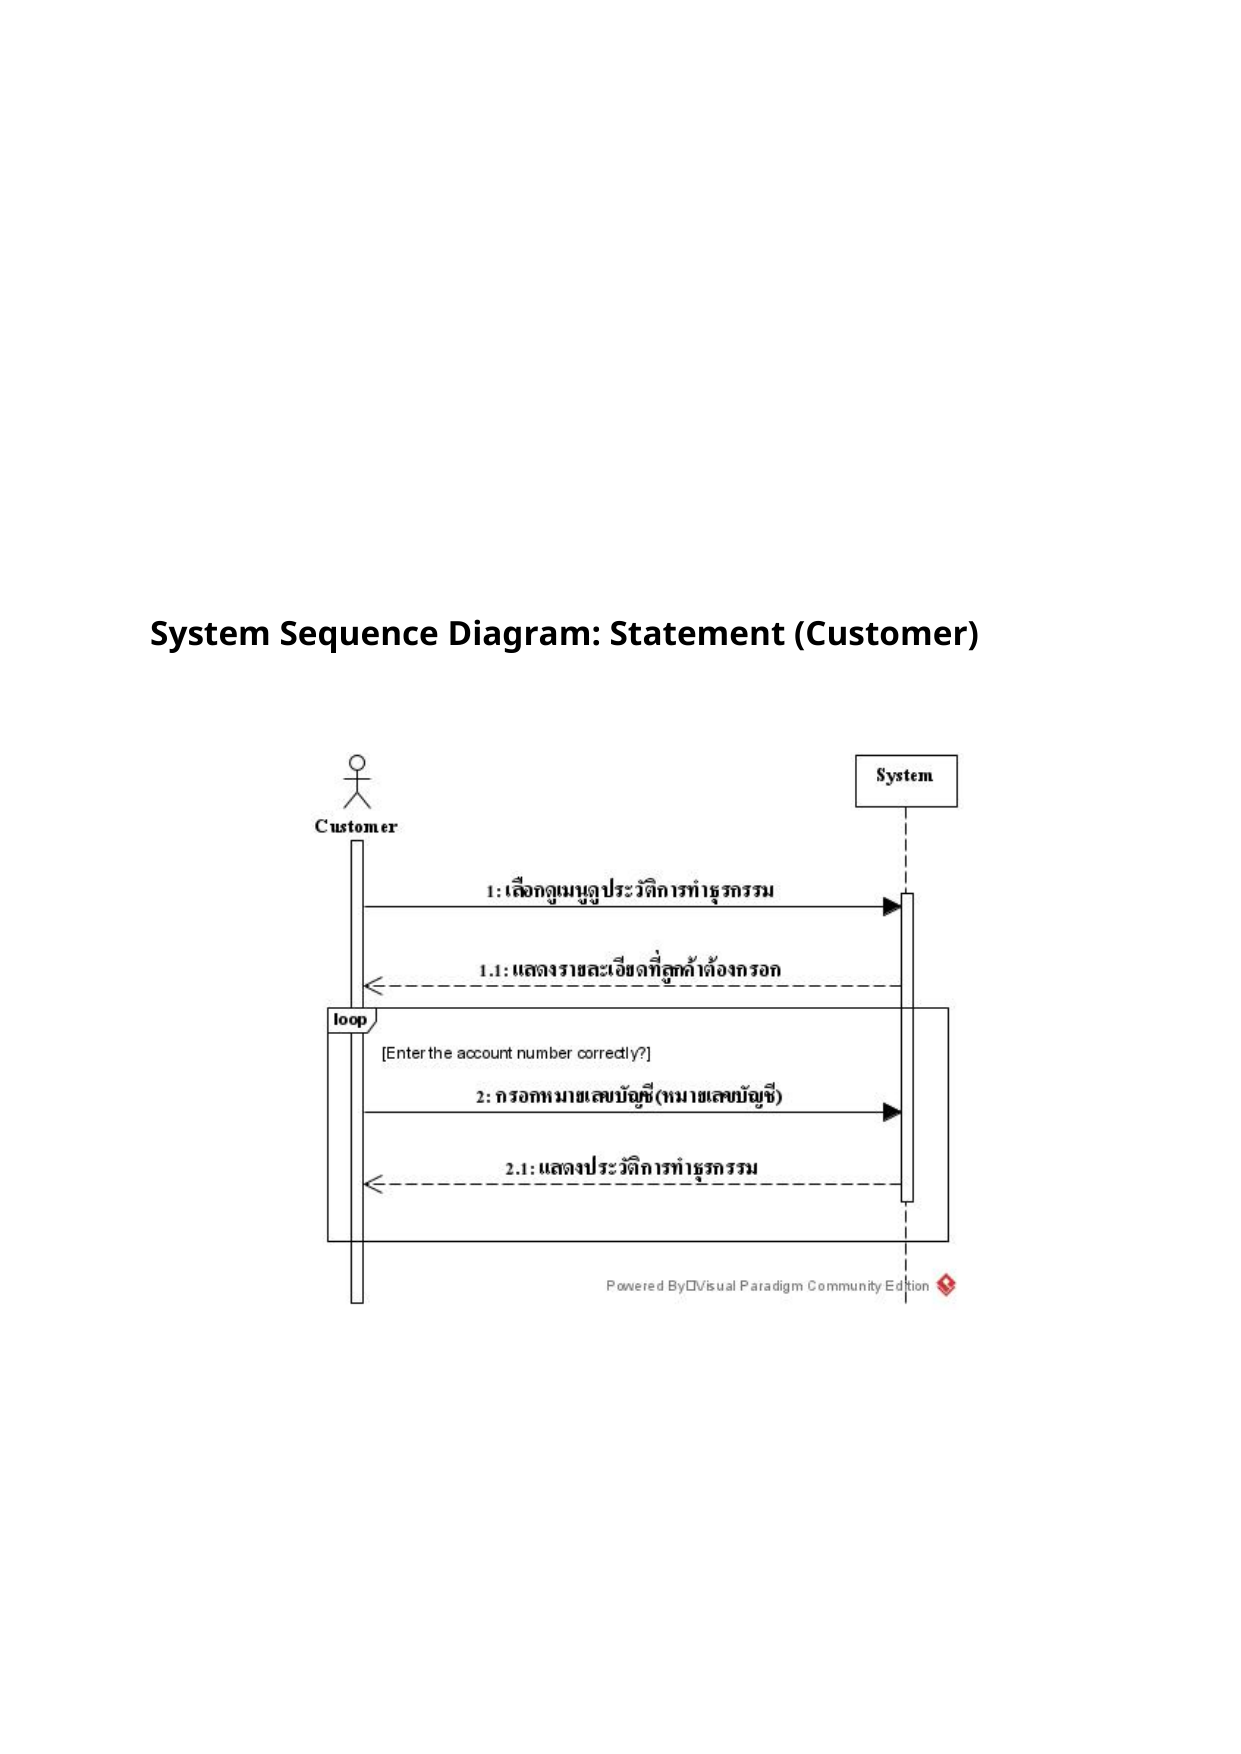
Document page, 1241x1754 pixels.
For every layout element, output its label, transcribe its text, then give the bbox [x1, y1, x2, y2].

picture [276, 752, 964, 1310]
text System Sequence Diagram: Statement (Customer) [150, 609, 1090, 655]
